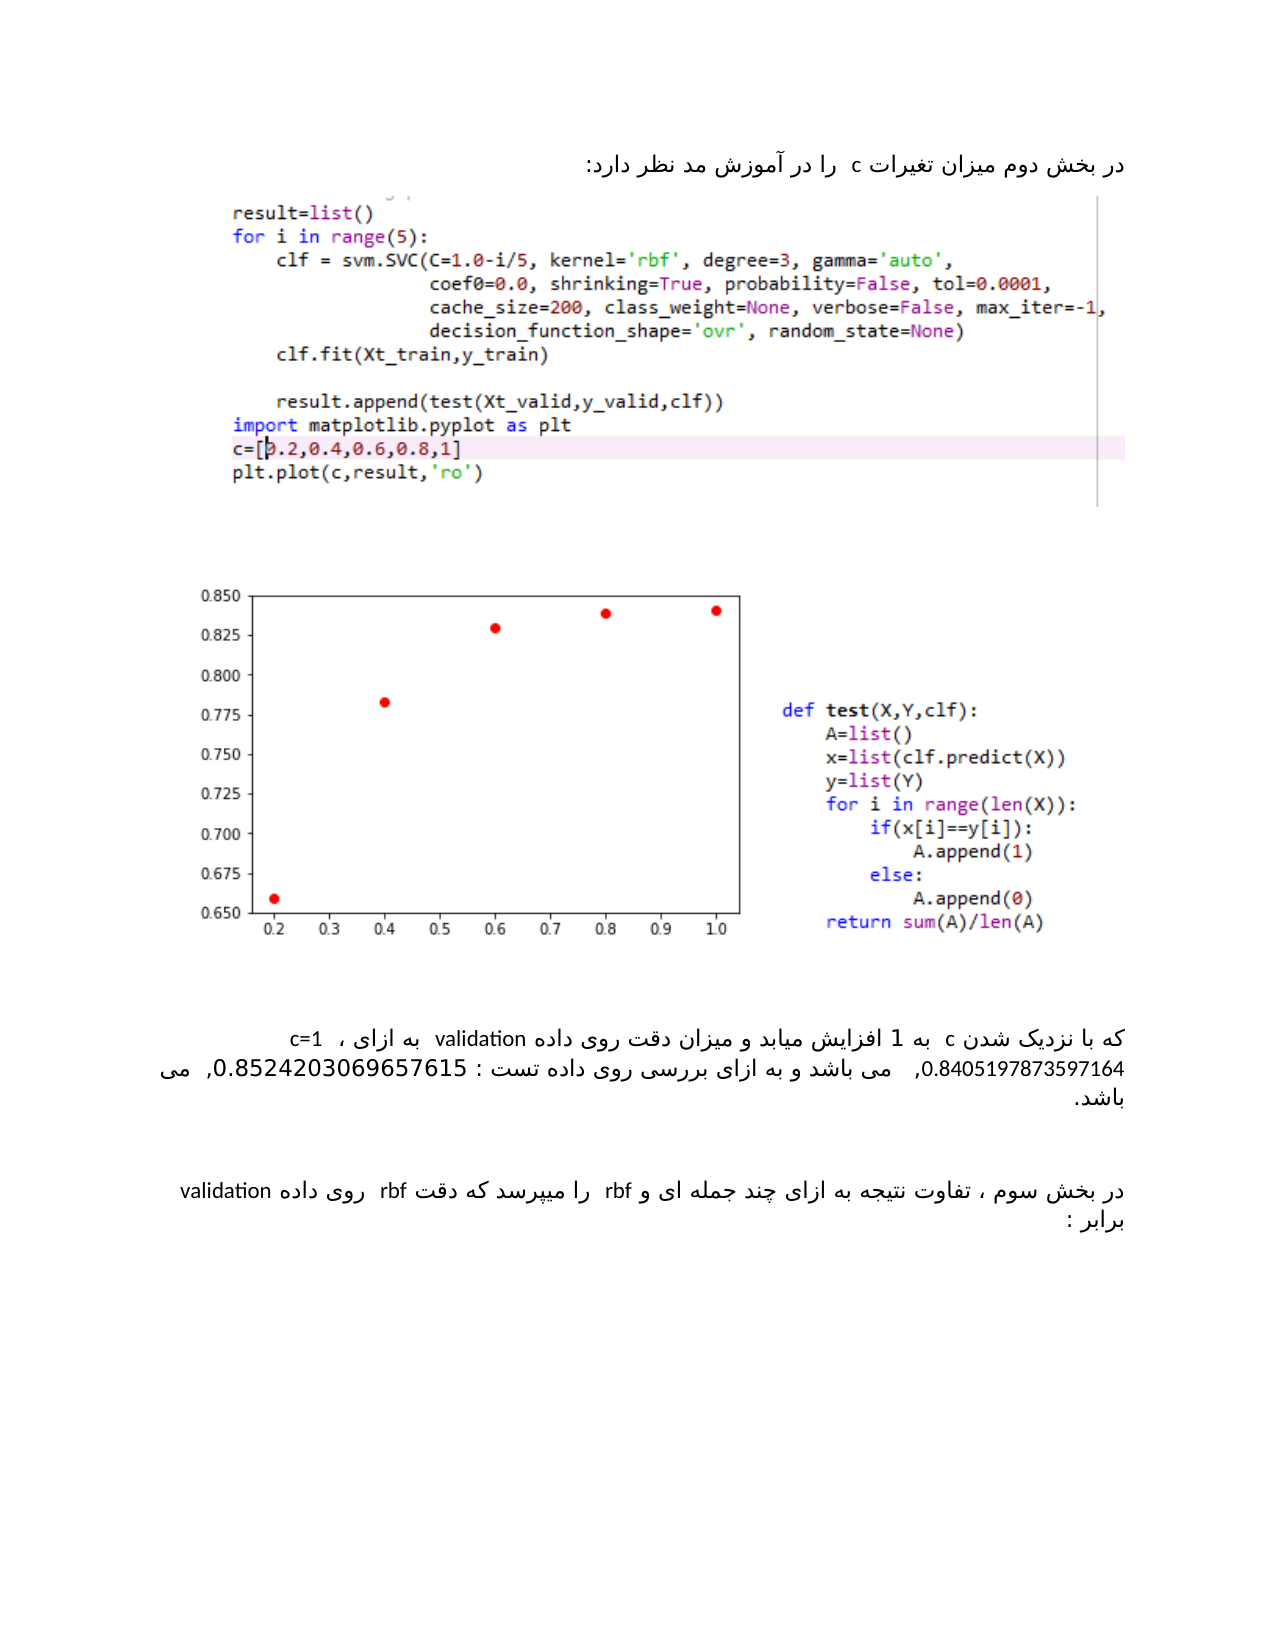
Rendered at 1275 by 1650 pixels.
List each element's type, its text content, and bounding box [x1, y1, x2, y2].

picture [228, 196, 1125, 507]
picture [188, 572, 1125, 958]
text که با نزدیک شدن c به 1 افزایش میابد و میزان دقت روی داده validation به ازای c=1 ، 0.8405197873597164, می باشد و به ازای بررسی روی داده تست : 0.8524203069657615, می باشد. [150, 1024, 1125, 1111]
text در بخش دوم میزان تغیرات c را در آموزش مد نظر دارد: [150, 150, 1125, 178]
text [150, 1176, 1125, 1233]
